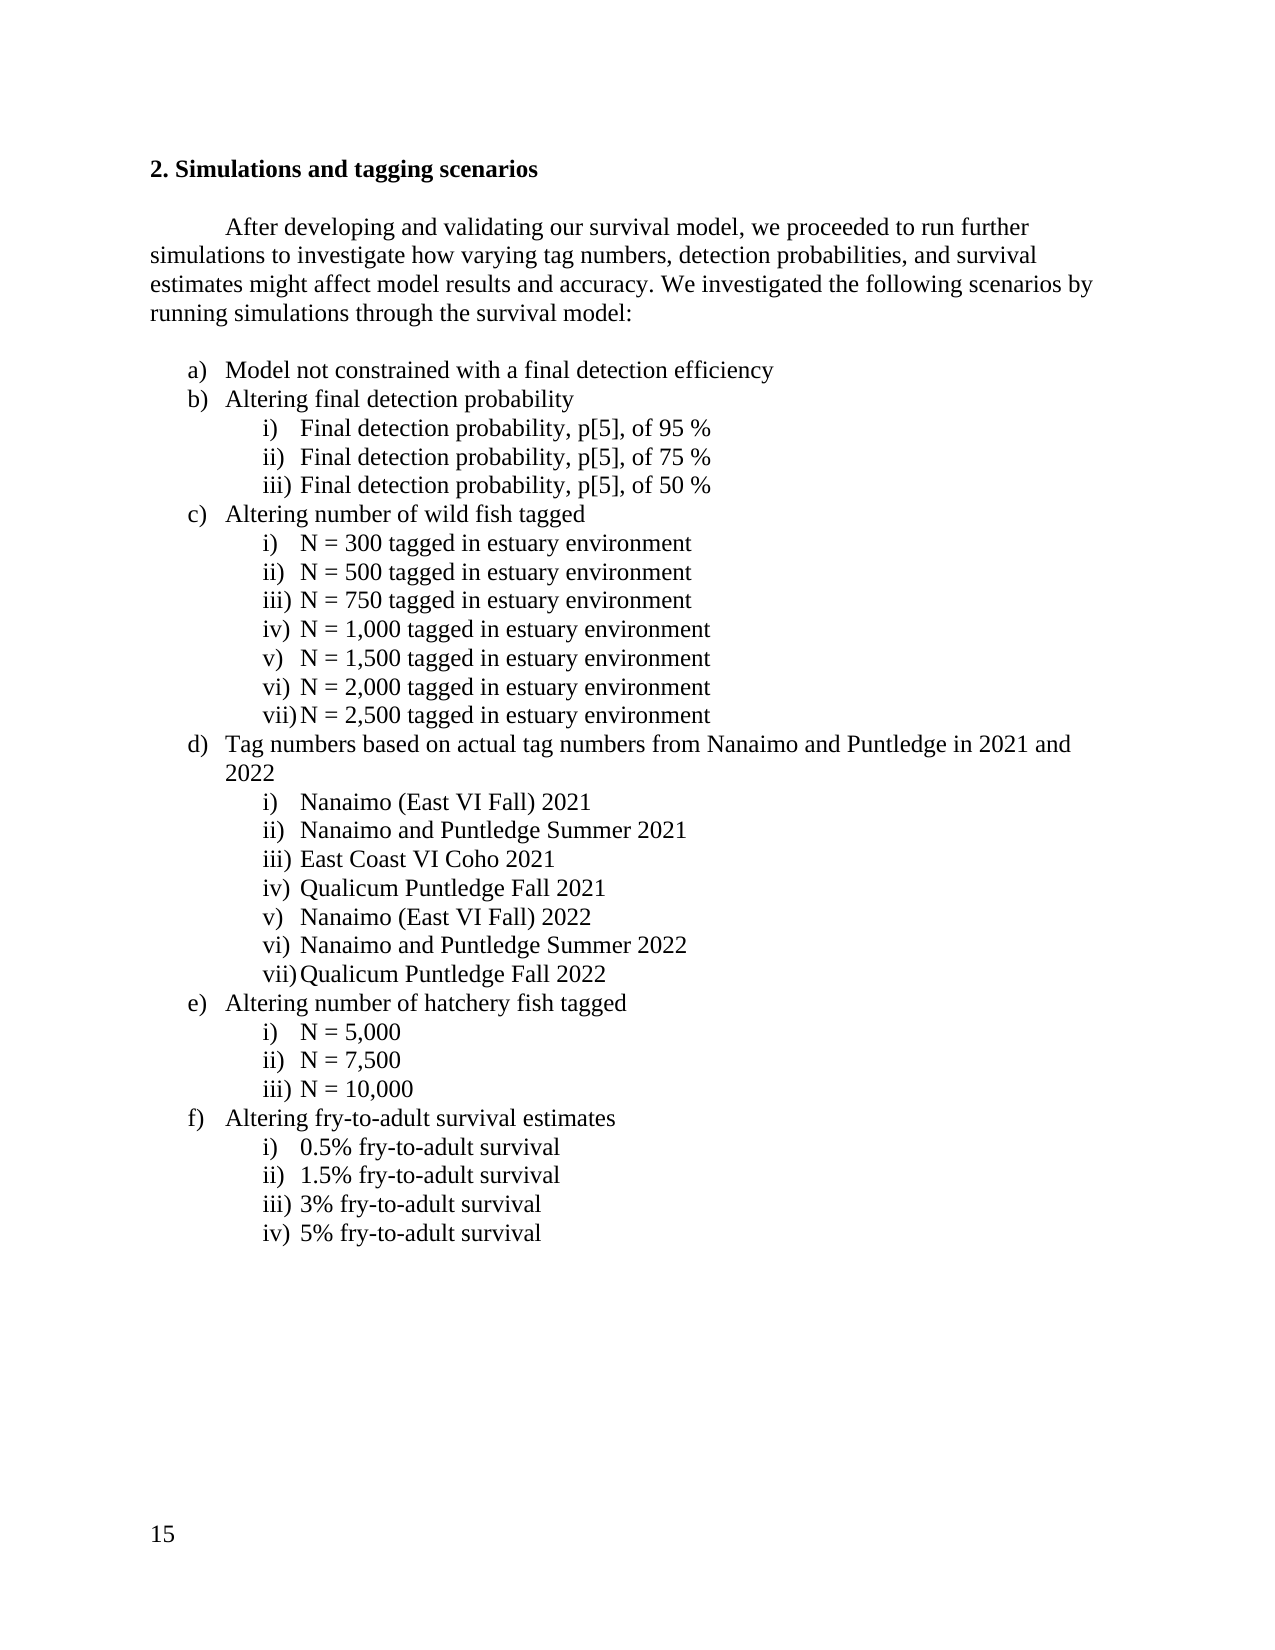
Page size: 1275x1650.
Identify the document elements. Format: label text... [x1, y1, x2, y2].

list Qualicum Puntledge Fall 2021 [262, 873, 1125, 902]
list N = 1,500 tagged in estuary environment [262, 643, 1125, 672]
list 0.5% fry-to-adult survival [262, 1132, 1125, 1160]
list N = 10,000 [262, 1074, 1125, 1103]
list Altering fry-to-adult survival estimates [187, 1103, 1125, 1132]
list N = 300 tagged in estuary environment [262, 528, 1125, 557]
list Final detection probability, p[5], of 95 % [262, 413, 1125, 442]
list N = 7,500 [262, 1045, 1125, 1074]
list East Coast VI Coho 2021 [262, 844, 1125, 873]
list Nanaimo and Puntledge Summer 2022 [262, 930, 1125, 959]
list N = 1,000 tagged in estuary environment [262, 614, 1125, 643]
list Model not constrained with a final detection efficiency [187, 355, 1125, 384]
list N = 500 tagged in estuary environment [262, 557, 1125, 585]
list N = 2,500 tagged in estuary environment [262, 700, 1125, 729]
list Altering number of wild fish tagged [187, 499, 1125, 528]
list 5% fry-to-adult survival [262, 1218, 1125, 1247]
list N = 5,000 [262, 1017, 1125, 1045]
list Nanaimo and Puntledge Summer 2021 [262, 815, 1125, 844]
list 1.5% fry-to-adult survival [262, 1160, 1125, 1189]
list Qualicum Puntledge Fall 2022 [262, 959, 1125, 988]
subtitle 2. Simulations and tagging scenarios [150, 154, 1125, 183]
list Final detection probability, p[5], of 75 % [262, 442, 1125, 470]
list Altering final detection probability [187, 384, 1125, 413]
list N = 750 tagged in estuary environment [262, 585, 1125, 614]
text After developing and validating our survival model, we proceeded to run further simulations to investigate how varying tag numbers, detection probabilities, and survival estimates might affect model results and accuracy. We investigated the following scenarios by running simulations through the survival model: [150, 212, 1125, 327]
list Altering number of hatchery fish tagged [187, 988, 1125, 1017]
list N = 2,000 tagged in estuary environment [262, 672, 1125, 700]
list Tag numbers based on actual tag numbers from Nanaimo and Puntledge in 2021 and 2022 [187, 729, 1125, 787]
list Nanaimo (East VI Fall) 2021 [262, 787, 1125, 815]
list Nanaimo (East VI Fall) 2022 [262, 902, 1125, 930]
list 3% fry-to-adult survival [262, 1189, 1125, 1218]
list Final detection probability, p[5], of 50 % [262, 470, 1125, 499]
